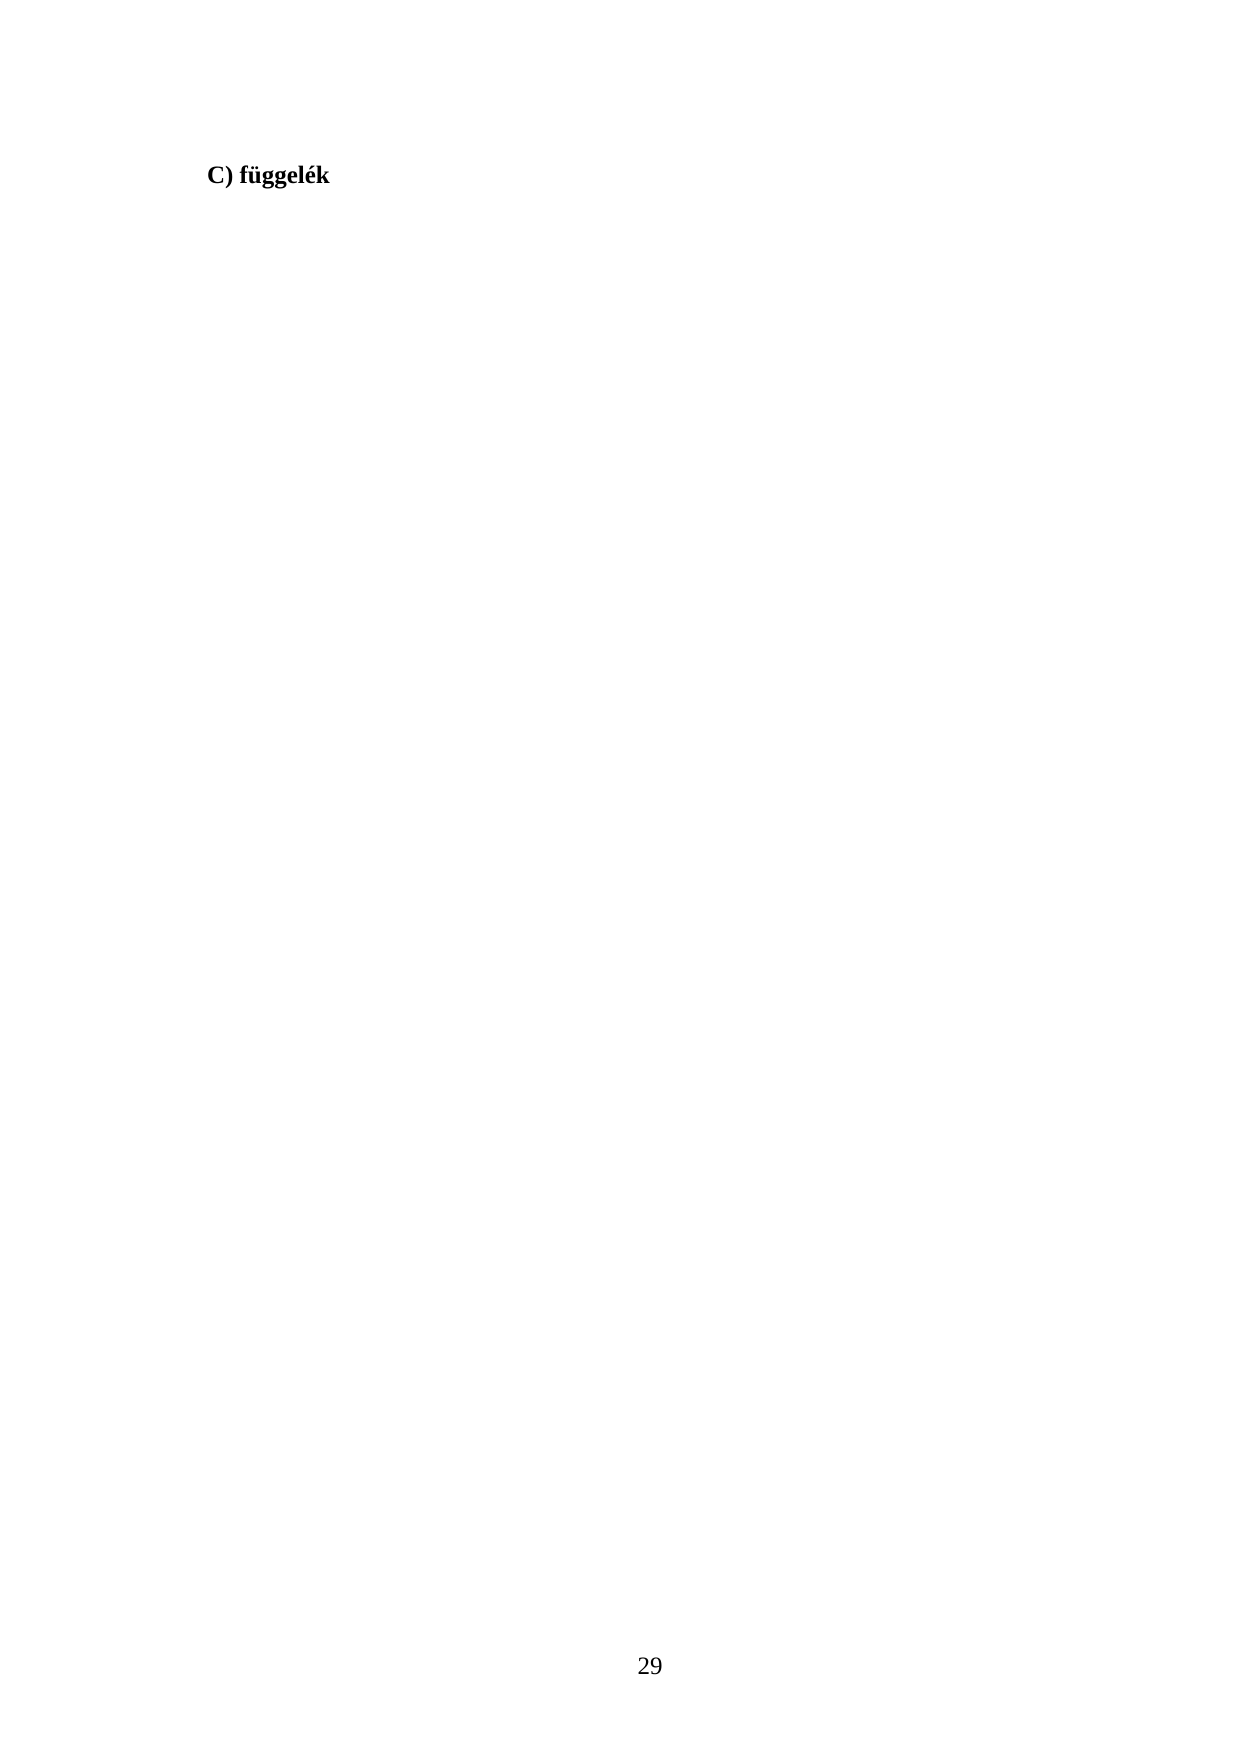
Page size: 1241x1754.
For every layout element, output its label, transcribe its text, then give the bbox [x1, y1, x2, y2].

text C) függelék [207, 160, 1092, 189]
